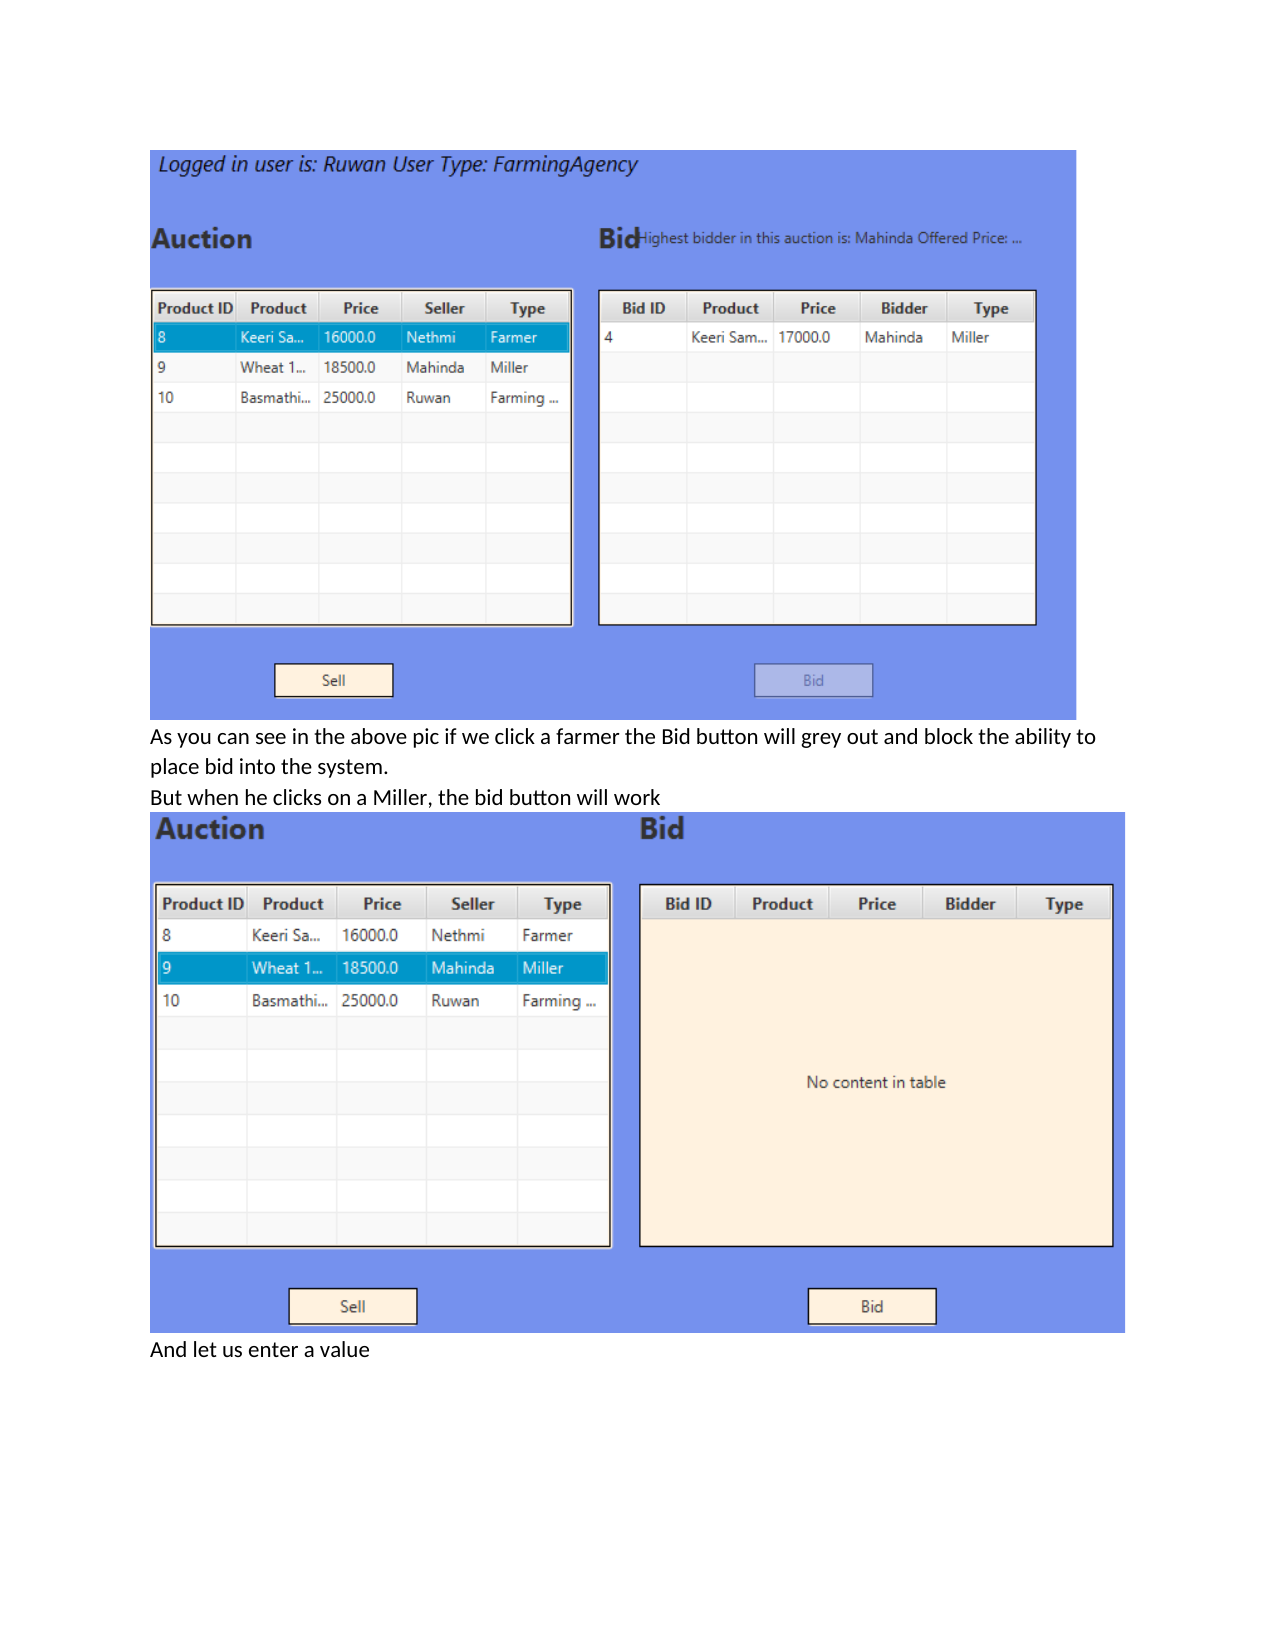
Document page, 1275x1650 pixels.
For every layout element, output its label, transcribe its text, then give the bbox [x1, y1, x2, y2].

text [150, 1333, 1125, 1363]
picture [150, 812, 1125, 1333]
picture [150, 150, 1077, 720]
